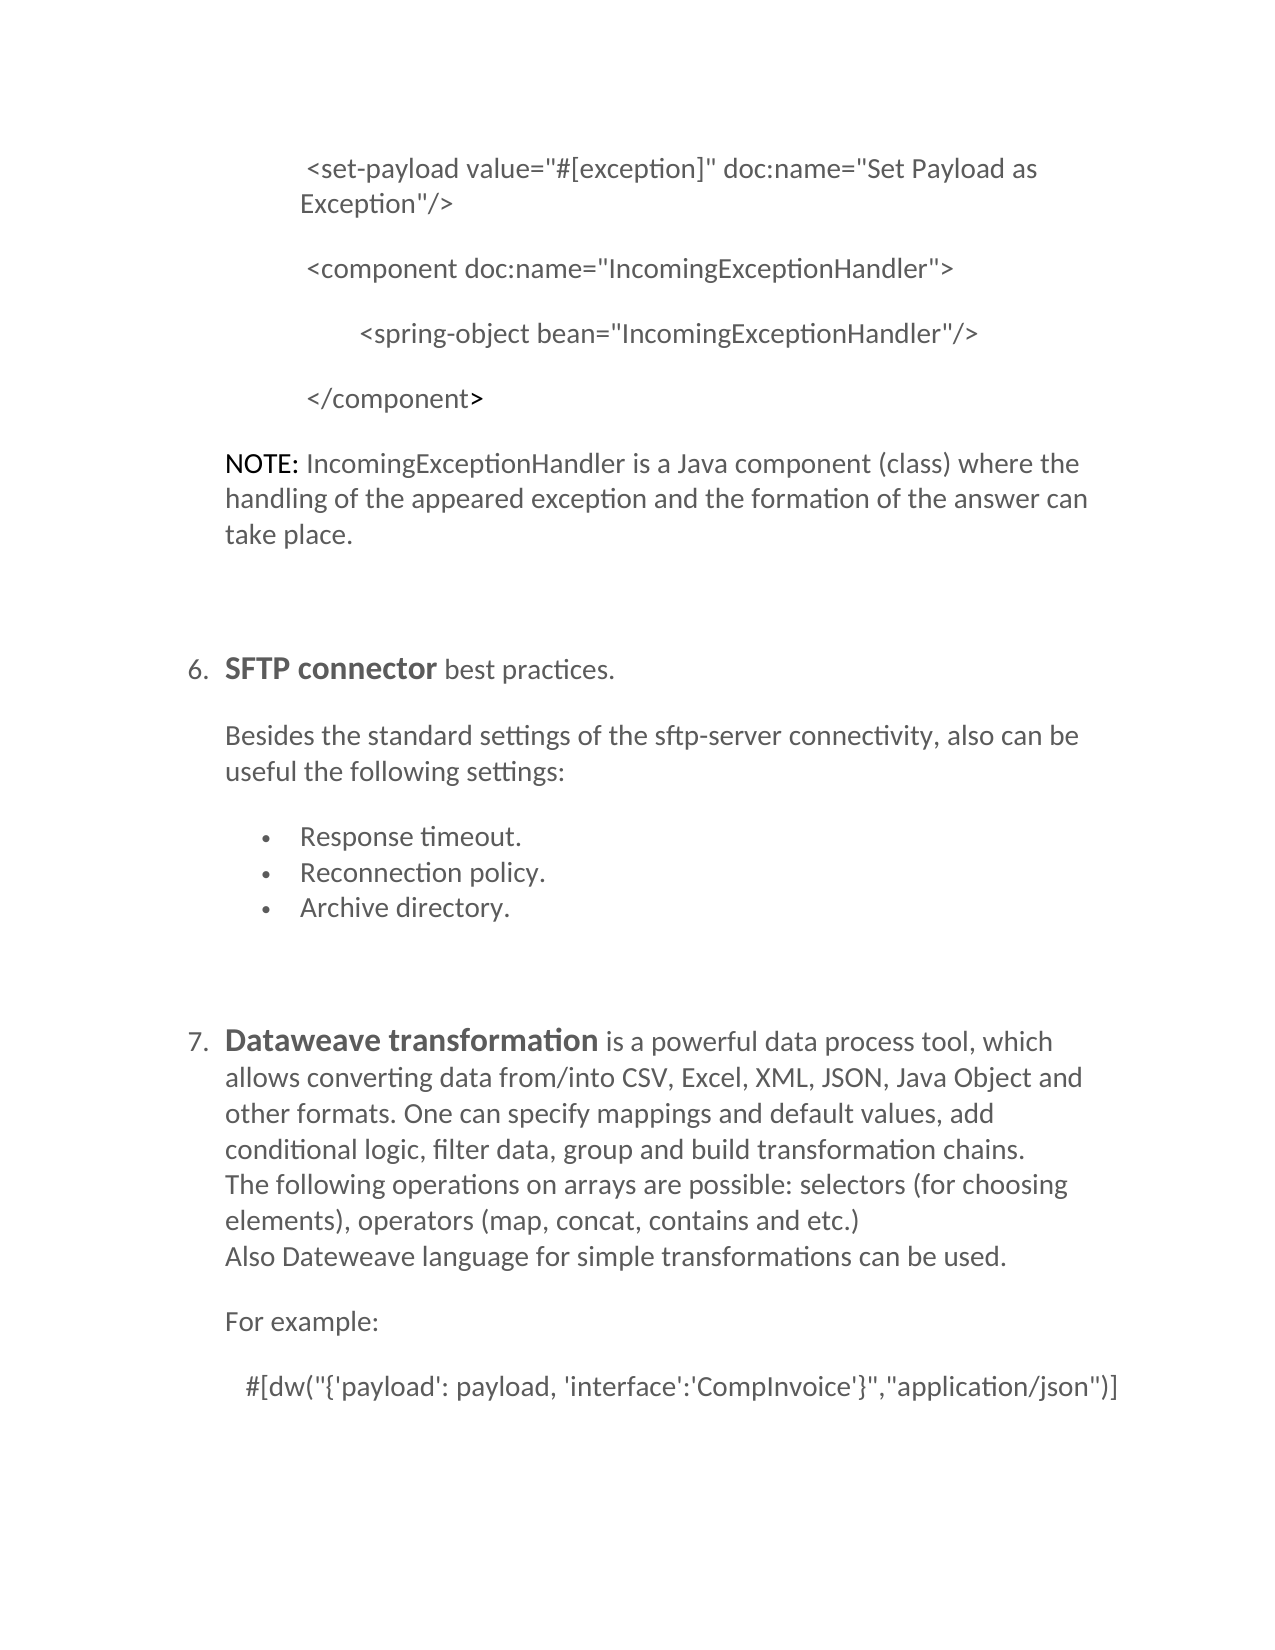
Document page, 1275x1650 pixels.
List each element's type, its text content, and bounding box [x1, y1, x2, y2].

text <component doc:name="IncomingExceptionHandler"> [300, 250, 1125, 286]
text #[dw("{'payload': payload, 'interface':'CompInvoice'}","application/json")] [150, 1368, 1125, 1404]
text For example: [225, 1303, 1125, 1339]
list Archive directory. [262, 889, 1125, 925]
text <set-payload value="#[exception]" doc:name="Set Payload as Exception"/> [300, 150, 1125, 221]
list Response timeout. [262, 818, 1125, 854]
text NOTE: IncomingExceptionHandler is a Java component (class) where the handling of the appeared exception and the formation of the answer can take place. [225, 445, 1125, 552]
text Besides the standard settings of the sftp-server connectivity, also can be useful the following settings: [225, 717, 1125, 788]
list SFTP connector best practices. [187, 647, 1125, 687]
list Dataweave transformation is a powerful data process tool, which allows converting data from/into CSV, Excel, XML, JSON, Java Object and other formats. One can specify mappings and default values, add conditional logic, filter data, group and build transformation chains. The following operations on arrays are possible: selectors (for choosing elements), operators (map, concat, contains and etc.) Also Dateweave language for simple transformations can be used. [187, 1019, 1125, 1273]
text <spring-object bean="IncomingExceptionHandler"/> [300, 315, 1125, 351]
text </component> [300, 380, 1125, 416]
list Reconnection policy. [262, 854, 1125, 889]
